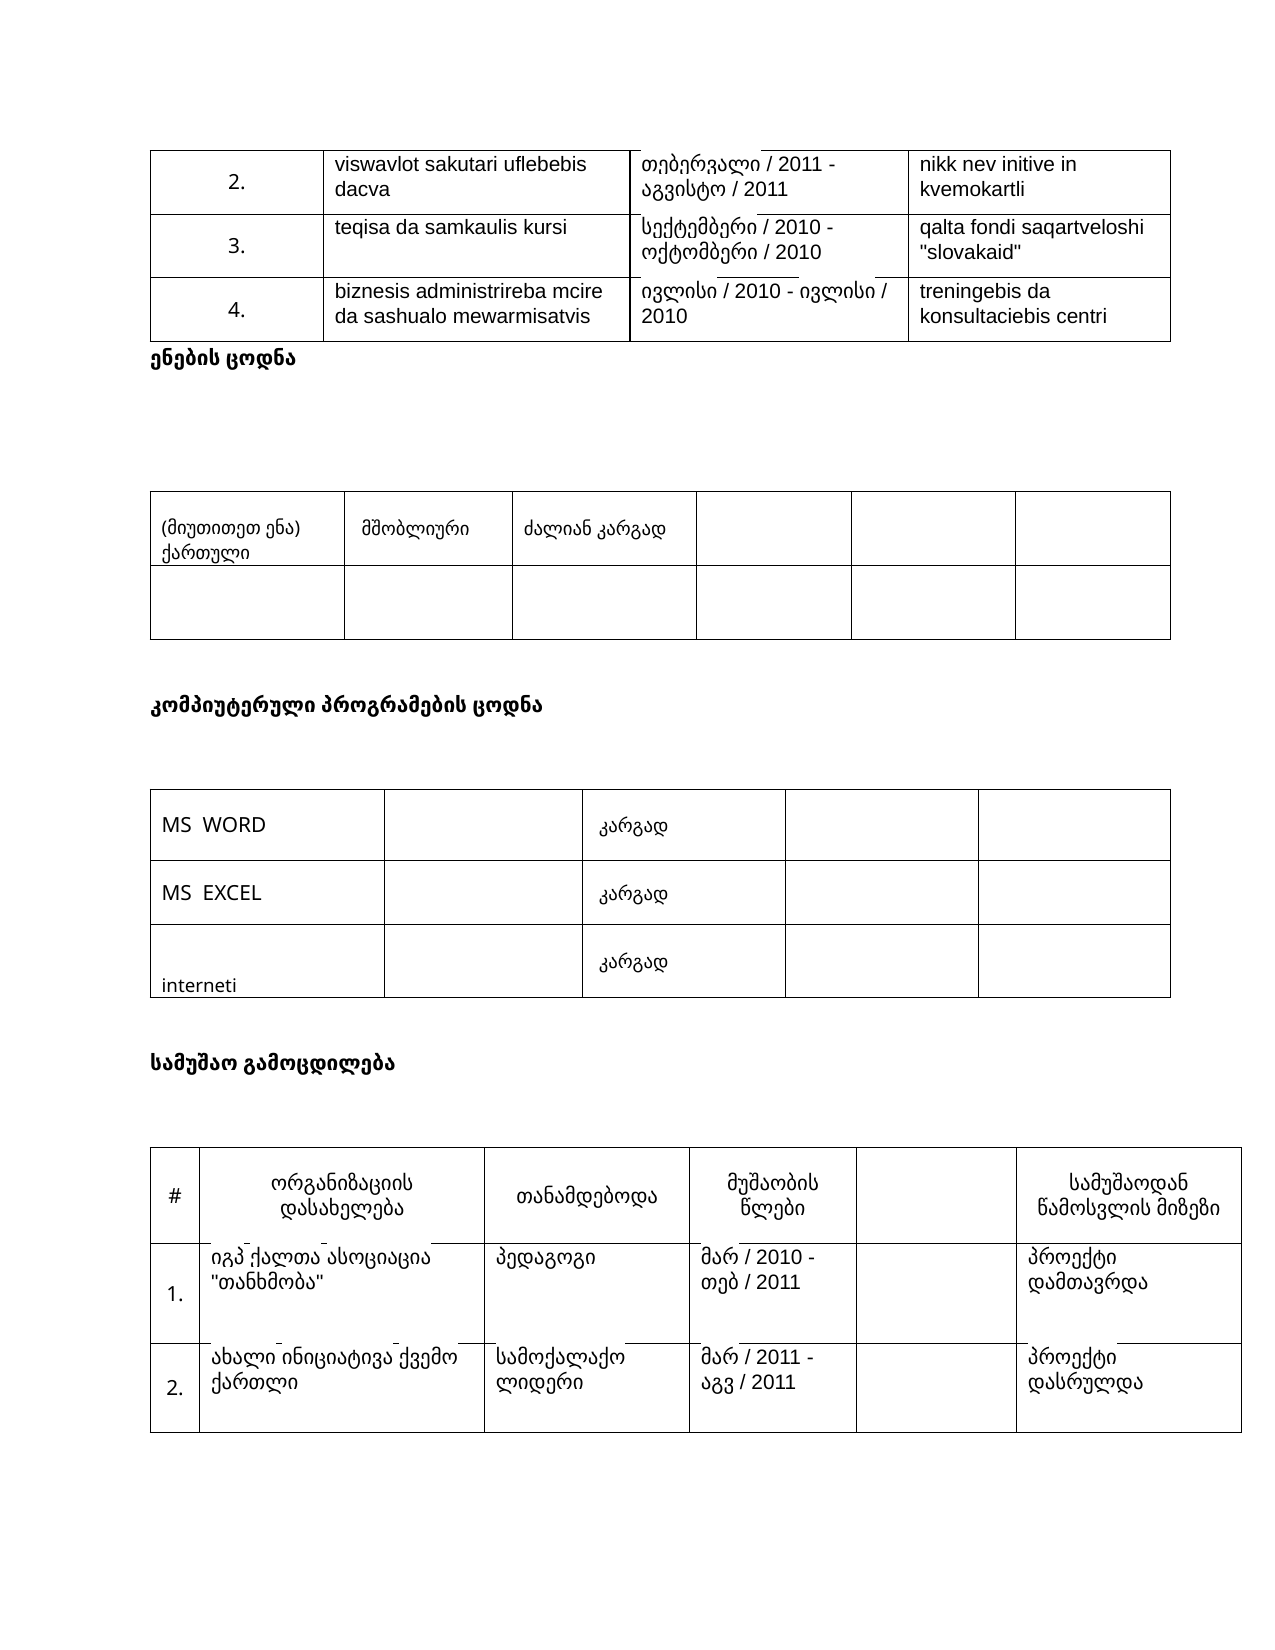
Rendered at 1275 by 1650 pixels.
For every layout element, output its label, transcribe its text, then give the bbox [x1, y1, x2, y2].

table_cell სექტემბერი / 2010 - ოქტომბერი / 2010 [631, 215, 908, 277]
table_header [1016, 492, 1170, 565]
text ენების ცოდნა [150, 342, 1125, 371]
table_cell 1. [151, 1244, 199, 1343]
table_header (მიუთითეთ ენა) ქართული [151, 492, 344, 565]
table_cell [786, 861, 978, 924]
text სამუშაო გამოცდილება [150, 1048, 1125, 1077]
table_cell [385, 861, 582, 924]
table_cell [979, 925, 1170, 997]
table_header კარგად [583, 790, 785, 859]
table_header # [151, 1148, 199, 1243]
table_cell კარგად [583, 861, 785, 924]
table_cell სამოქალაქო ლიდერი [485, 1344, 689, 1432]
table_header [857, 1148, 1016, 1243]
table_cell ივლისი / 2010 - ივლისი / 2010 [631, 278, 908, 341]
text კომპიუტერული პროგრამების ცოდნა [150, 689, 1125, 718]
table_header [852, 492, 1015, 565]
table_cell პროექტი დასრულდა [1017, 1344, 1241, 1432]
table_header MS WORD [151, 790, 384, 859]
table_cell treningebis da konsultaciebis centri [909, 278, 1170, 341]
table_header [385, 790, 582, 859]
table_cell 3. [151, 215, 323, 277]
table_cell [345, 566, 512, 639]
table_cell მარ / 2010 - თებ / 2011 [690, 1244, 856, 1343]
table_cell [786, 925, 978, 997]
table_cell [857, 1244, 1016, 1343]
table_cell qalta fondi saqartveloshi "slovakaid" [909, 215, 1170, 277]
table_cell interneti [151, 925, 384, 997]
table_cell [857, 1344, 1016, 1432]
table_header [697, 492, 851, 565]
table_header [979, 790, 1170, 859]
table_cell [385, 925, 582, 997]
table_cell [1016, 566, 1170, 639]
table_cell [852, 566, 1015, 639]
table_cell ახალი ინიციატივა ქვემო ქართლი [200, 1344, 484, 1432]
table_header ორგანიზაციის დასახელება [200, 1148, 484, 1243]
table_cell [979, 861, 1170, 924]
table_cell [697, 566, 851, 639]
table_header მშობლიური [345, 492, 512, 565]
table_header მუშაობის წლები [690, 1148, 856, 1243]
table_cell nikk nev initive in kvemokartli [909, 151, 1170, 214]
table_cell [513, 566, 696, 639]
table_cell [151, 566, 344, 639]
table_cell biznesis administrireba mcire da sashualo mewarmisatvis [324, 278, 629, 341]
table_cell teqisa da samkaulis kursi [324, 215, 629, 277]
table_cell MS EXCEL [151, 861, 384, 924]
table_header სამუშაოდან წამოსვლის მიზეზი [1017, 1148, 1241, 1243]
table_cell კარგად [583, 925, 785, 997]
table_header [786, 790, 978, 859]
table_cell პედაგოგი [485, 1244, 689, 1343]
table_cell 4. [151, 278, 323, 341]
table_header ძალიან კარგად [513, 492, 696, 565]
table_cell 2. [151, 1344, 199, 1432]
table_cell მარ / 2011 - აგვ / 2011 [690, 1344, 856, 1432]
table_cell პროექტი დამთავრდა [1017, 1244, 1241, 1343]
table_header თანამდებოდა [485, 1148, 689, 1243]
table_cell viswavlot sakutari uflebebis dacva [324, 151, 629, 214]
table_cell თებერვალი / 2011 - აგვისტო / 2011 [631, 151, 908, 214]
table_cell 2. [151, 151, 323, 214]
table_cell იგპ ქალთა ასოციაცია "თანხმობა" [200, 1244, 484, 1343]
